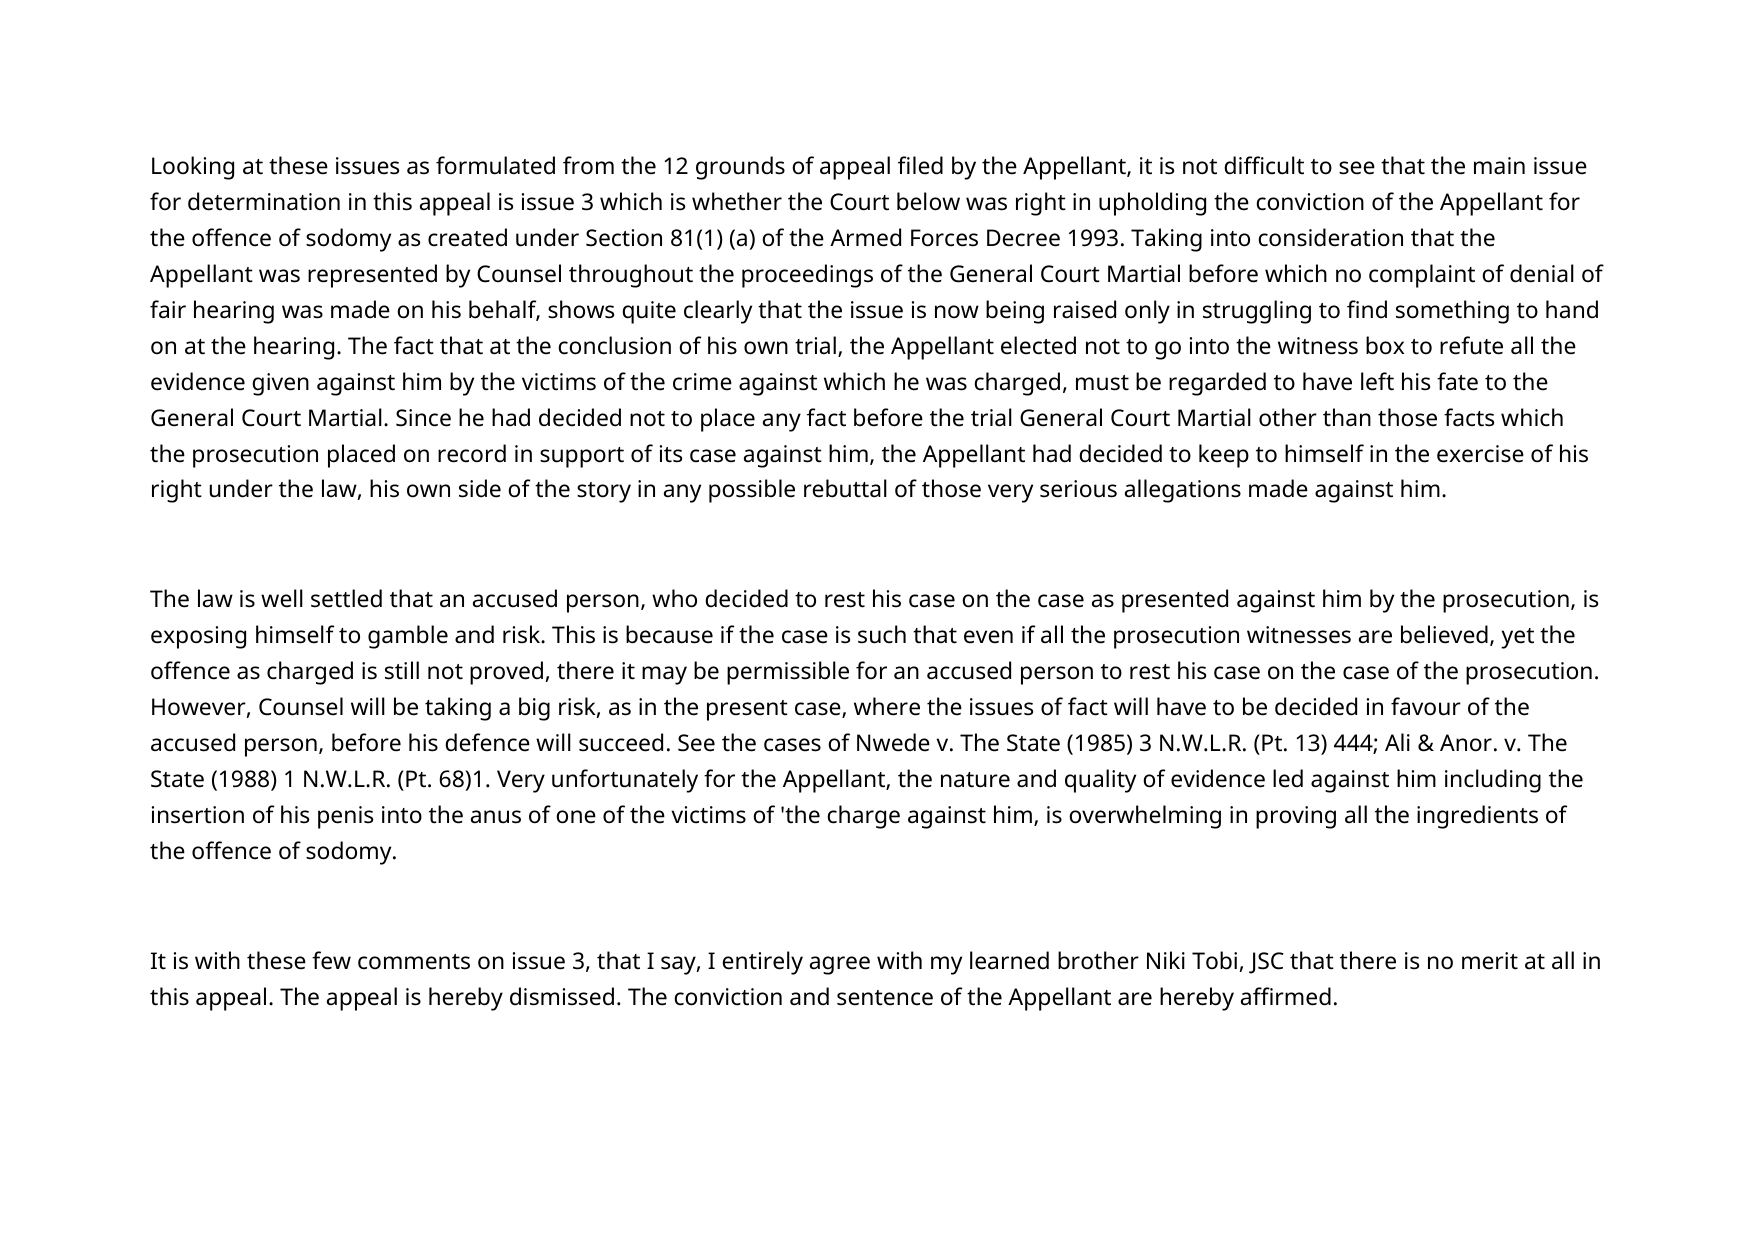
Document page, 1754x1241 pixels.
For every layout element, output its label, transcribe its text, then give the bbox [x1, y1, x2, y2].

text It is with these few comments on issue 3, that I say, I entirely agree with my learned brother Niki Tobi, JSC that there is no merit at all in this appeal. The appeal is hereby dismissed. The conviction and sentence of the Appellant are hereby affirmed. [150, 944, 1604, 1012]
text The law is well settled that an accused person, who decided to rest his case on the case as presented against him by the prosecution, is exposing himself to gamble and risk. This is because if the case is such that even if all the prosecution witnesses are believed, yet the offence as charged is still not proved, there it may be permissible for an accused person to rest his case on the case of the prosecution. However, Counsel will be taking a big risk, as in the present case, where the issues of fact will have to be decided in favour of the accused person, before his defence will succeed. See the cases of Nwede v. The State (1985) 3 N.W.L.R. (Pt. 13) 444; Ali & Anor. v. The State (1988) 1 N.W.L.R. (Pt. 68)1. Very unfortunately for the Appellant, the nature and quality of evidence led against him including the insertion of his penis into the anus of one of the victims of 'the charge against him, is overwhelming in proving all the ingredients of the offence of sodomy. [150, 583, 1604, 866]
text Looking at these issues as formulated from the 12 grounds of appeal filed by the Appellant, it is not difficult to see that the main issue for determination in this appeal is issue 3 which is whether the Court below was right in upholding the conviction of the Appellant for the offence of sodomy as created under Section 81(1) (a) of the Armed Forces Decree 1993. Taking into consideration that the Appellant was represented by Counsel throughout the proceedings of the General Court Martial before which no complaint of denial of fair hearing was made on his behalf, shows quite clearly that the issue is now being raised only in struggling to find something to hand on at the hearing. The fact that at the conclusion of his own trial, the Appellant elected not to go into the witness box to refute all the evidence given against him by the victims of the crime against which he was charged, must be regarded to have left his fate to the General Court Martial. Since he had decided not to place any fact before the trial General Court Martial other than those facts which the prosecution placed on record in support of its case against him, the Appellant had decided to keep to himself in the exercise of his right under the law, his own side of the story in any possible rebuttal of those very serious allegations made against him. [150, 150, 1604, 505]
